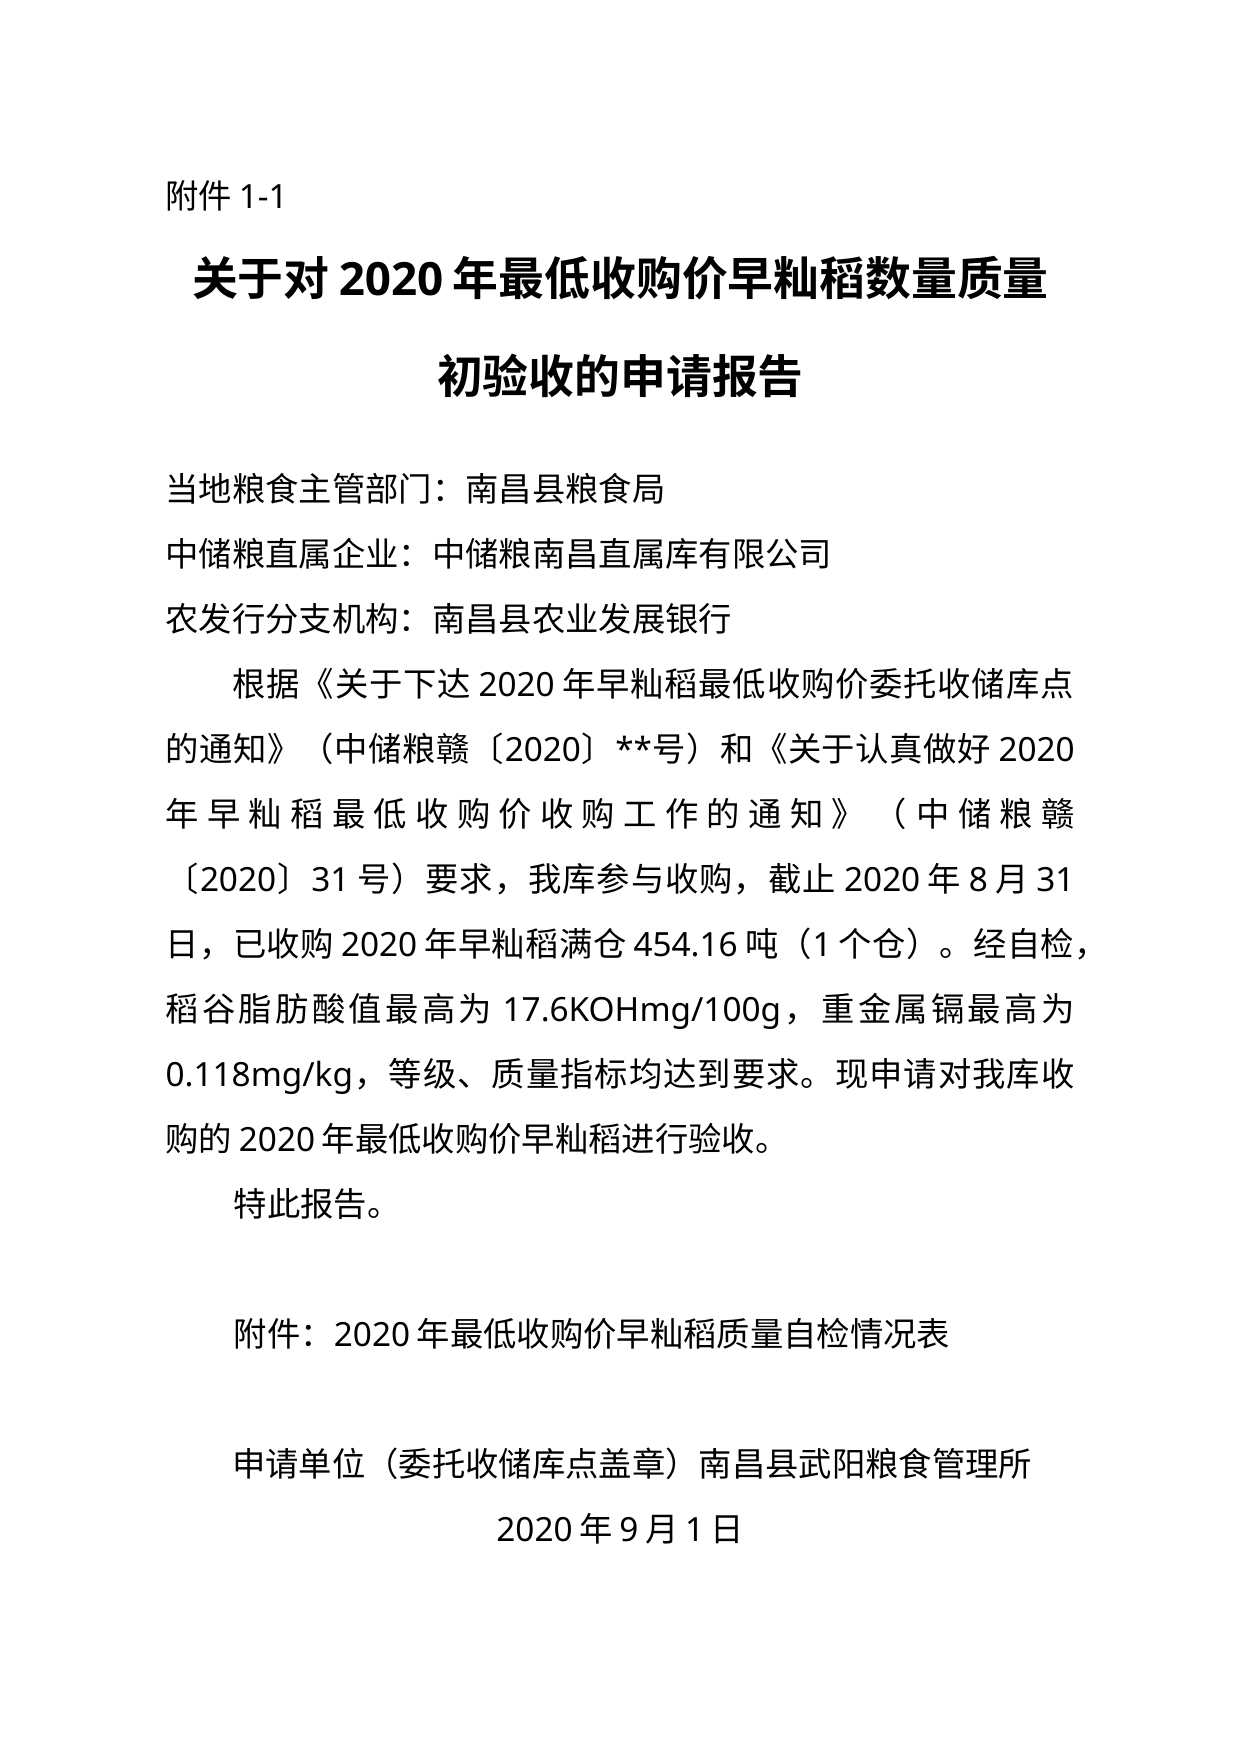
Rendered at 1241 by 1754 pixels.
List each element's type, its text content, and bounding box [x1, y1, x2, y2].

text 当地粮食主管部门：南昌县粮食局 [165, 454, 1075, 519]
text 根据《关于下达2020年早籼稻最低收购价委托收储库点的通知》（中储粮赣〔2020〕**号）和《关于认真做好2020年早籼稻最低收购价收购工作的通知》（中储粮赣〔2020〕31号）要求，我库参与收购，截止2020年8月31日，已收购2020年早籼稻满仓454.16吨（1个仓）。经自检，稻谷脂肪酸值最高为17.6KOHmg/100g，重金属镉最高为0.118mg/kg，等级、质量指标均达到要求。现申请对我库收购的2020年最低收购价早籼稻进行验收。 [165, 649, 1075, 1169]
text 关于对2020年最低收购价早籼稻数量质量 初验收的申请报告 [165, 227, 1075, 422]
text 中储粮直属企业：中储粮南昌直属库有限公司 [165, 519, 1075, 584]
text 附件：2020年最低收购价早籼稻质量自检情况表 [165, 1299, 1075, 1364]
text 2020年9月1日 [165, 1494, 1075, 1559]
text 农发行分支机构：南昌县农业发展银行 [165, 584, 1075, 649]
text 特此报告。 [165, 1169, 1075, 1234]
text 附件1-1 [165, 162, 1075, 227]
text 申请单位（委托收储库点盖章）南昌县武阳粮食管理所 [165, 1429, 1075, 1494]
